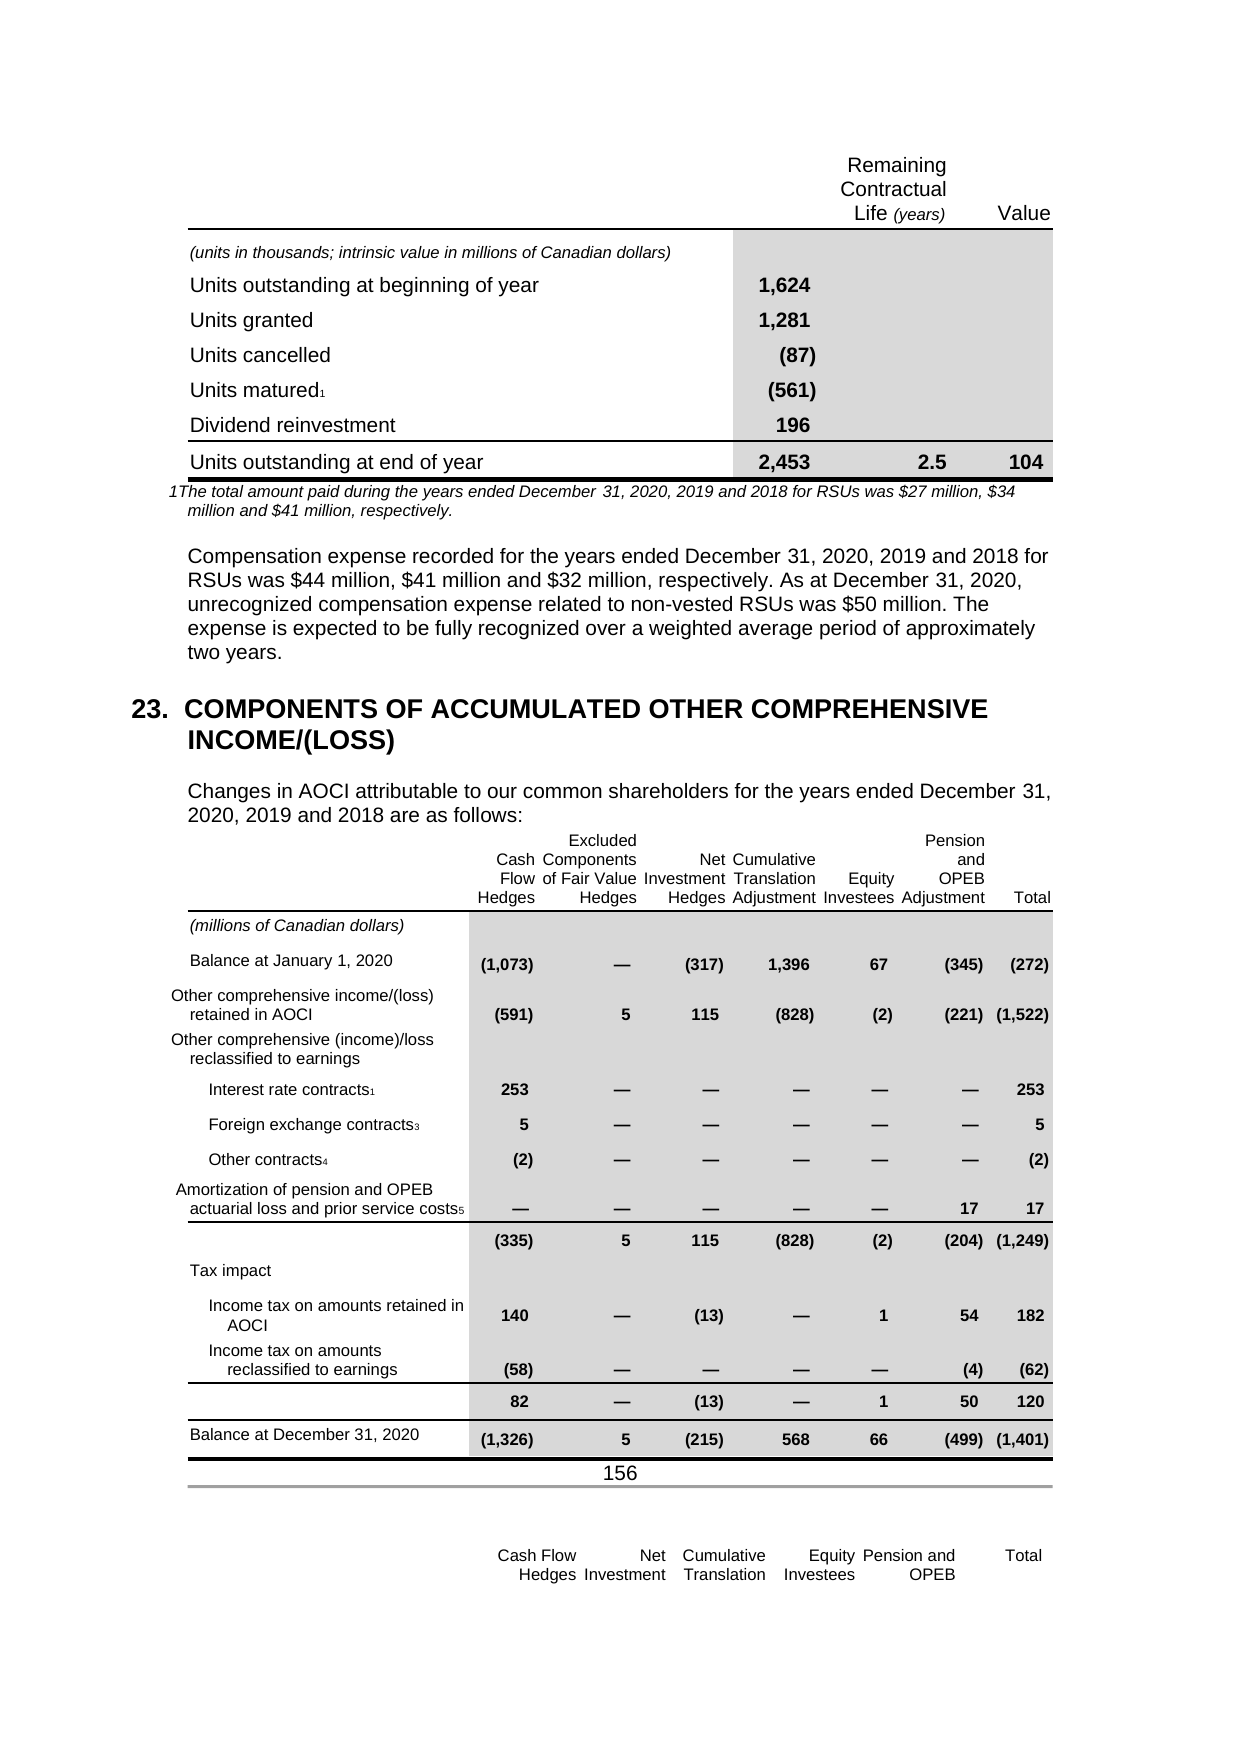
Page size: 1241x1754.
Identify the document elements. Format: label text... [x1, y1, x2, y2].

text 1The total amount paid during the years ended December 31, 2020, 2019 and 2018 for RSUs was $27 million, $34 million and $41 million, respectively. [169, 482, 1053, 520]
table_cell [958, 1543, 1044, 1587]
text Compensation expense recorded for the years ended December 31, 2020, 2019 and 2018 for RSUs was $44 million, $41 million and $32 million, respectively. As at December 31, 2020, unrecognized compensation expense related to non-vested RSUs was $50 million. The expense is expected to be fully recognized over a weighted average period of approximately two years. [187, 544, 1053, 664]
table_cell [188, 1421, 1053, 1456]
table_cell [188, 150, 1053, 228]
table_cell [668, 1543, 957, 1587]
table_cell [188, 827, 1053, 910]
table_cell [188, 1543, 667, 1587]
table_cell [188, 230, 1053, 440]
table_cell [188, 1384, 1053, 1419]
text 23. COMPONENTS OF ACCUMULATED OTHER COMPREHENSIVE INCOME/(LOSS) [131, 693, 1053, 755]
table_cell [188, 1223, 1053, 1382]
text 156 [187, 1461, 1053, 1485]
text Changes in AOCI attributable to our common shareholders for the years ended December 31, 2020, 2019 and 2018 are as follows: [187, 779, 1053, 827]
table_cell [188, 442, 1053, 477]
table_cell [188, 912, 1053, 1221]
